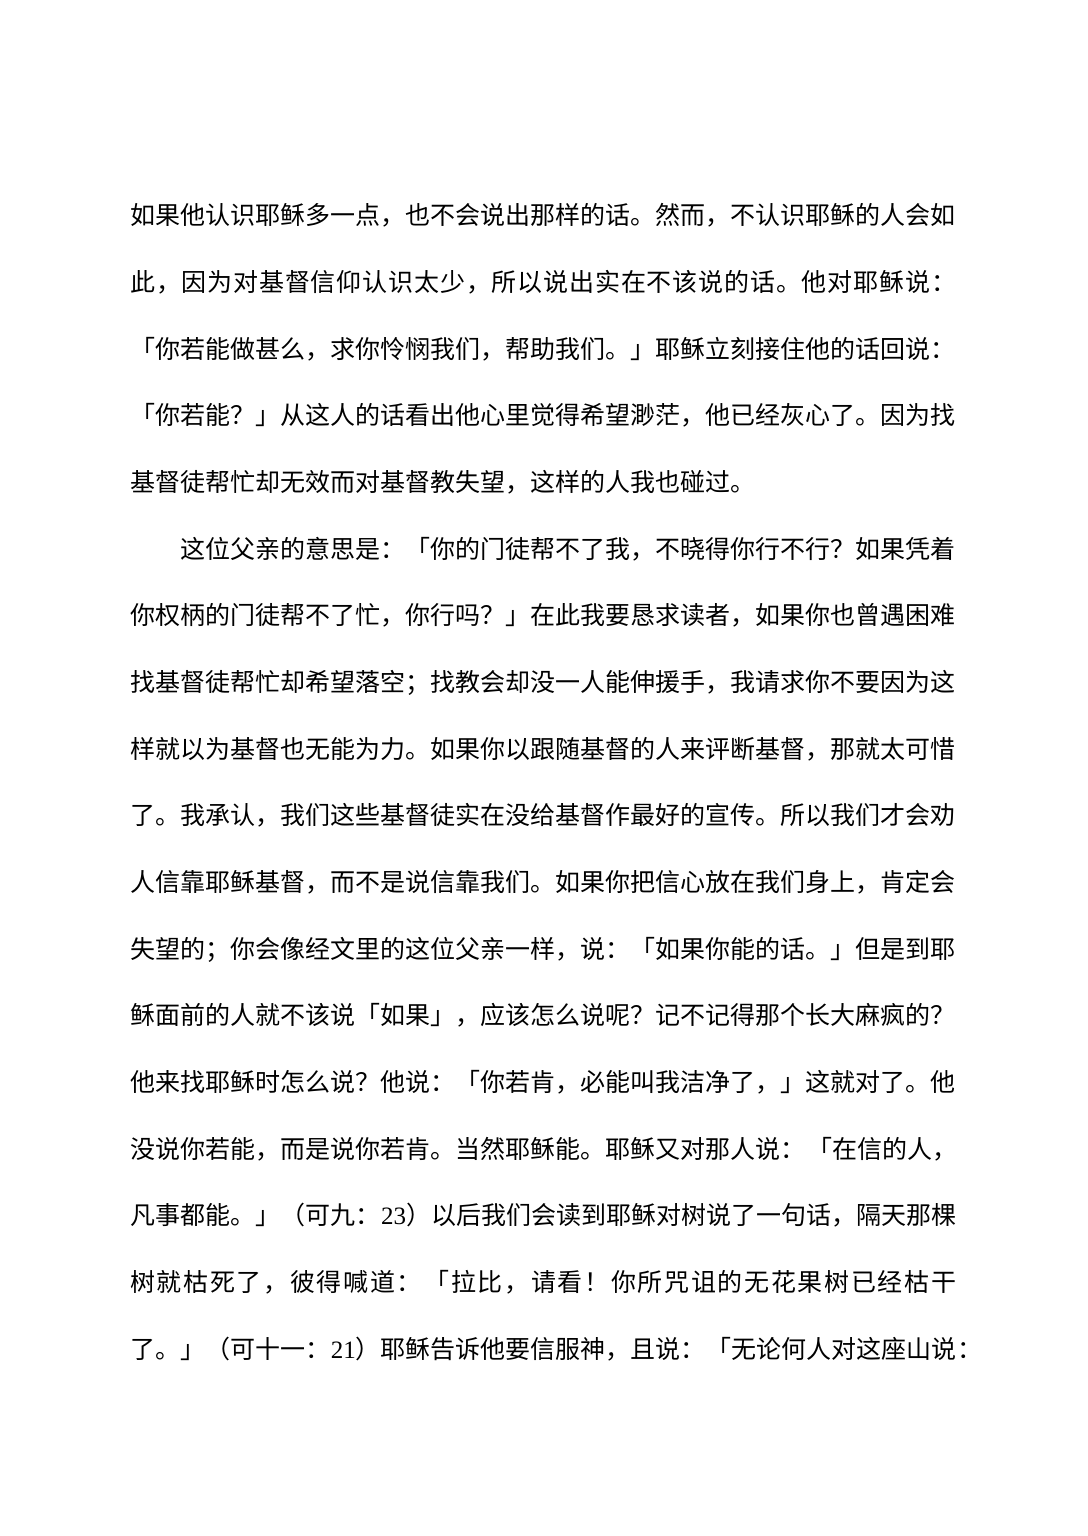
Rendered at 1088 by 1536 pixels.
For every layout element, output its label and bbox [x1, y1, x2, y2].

text [130, 181, 958, 514]
text [130, 514, 958, 1381]
